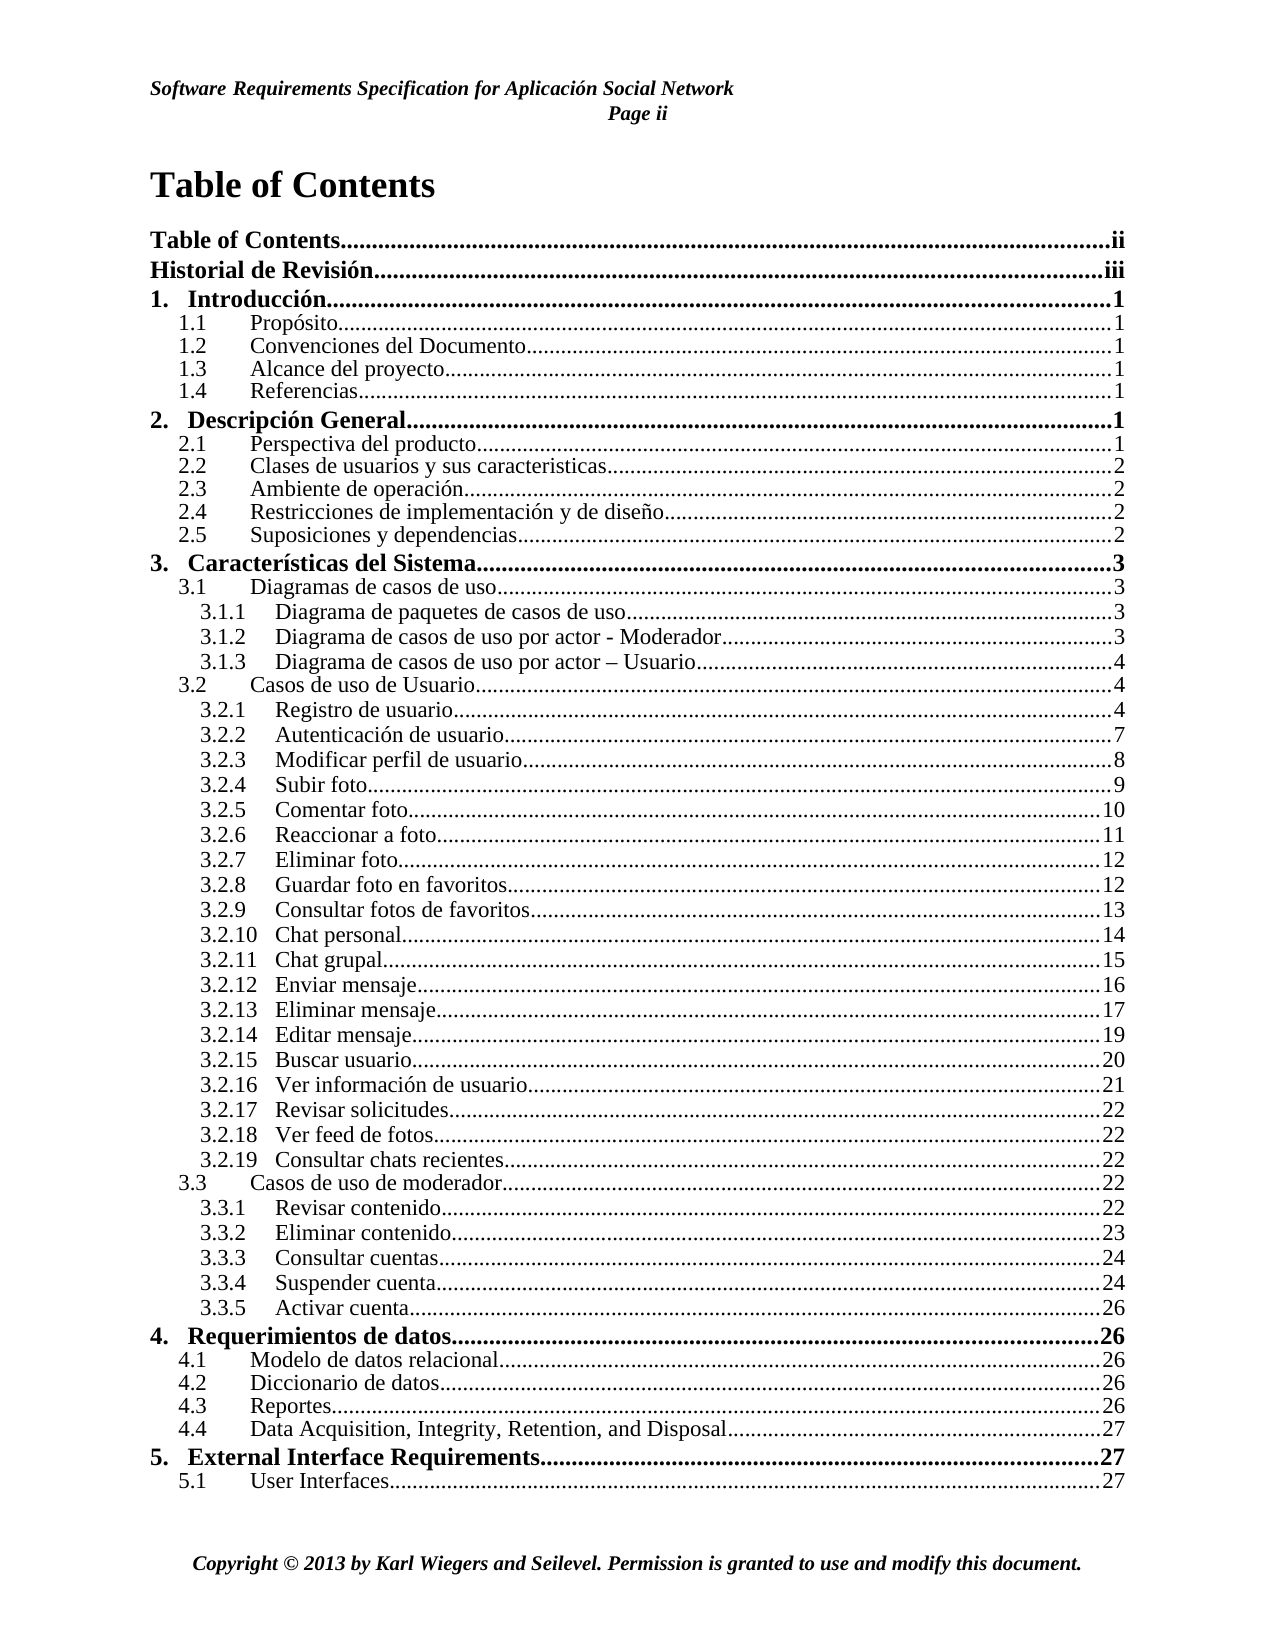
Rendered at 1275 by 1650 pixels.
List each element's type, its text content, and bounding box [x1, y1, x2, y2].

text Historial de Revisión iii [150, 260, 1125, 283]
text 3.2.2 Autenticación de usuario 7 [200, 722, 1125, 747]
text Table of Contents [150, 162, 1125, 206]
text 2.4 Restricciones de implementación y de diseño 2 [178, 501, 1125, 524]
text 3.2.9 Consultar fotos de favoritos 13 [200, 897, 1125, 922]
text 3.1.3 Diagrama de casos de uso por actor – Usuario 4 [200, 649, 1125, 674]
text 3.2.12 Enviar mensaje 16 [200, 972, 1125, 997]
text 3.1.1 Diagrama de paquetes de casos de uso 3 [200, 599, 1125, 624]
text 1.1 Propósito 1 [178, 312, 1125, 335]
text 3.2.19 Consultar chats recientes 22 [200, 1147, 1125, 1172]
text 3.1.2 Diagrama de casos de uso por actor - Moderador 3 [200, 624, 1125, 649]
text 4.4 Data Acquisition, Integrity, Retention, and Disposal 27 [178, 1418, 1125, 1441]
text 3.2.14 Editar mensaje 19 [200, 1022, 1125, 1047]
text 3.2.13 Eliminar mensaje 17 [200, 997, 1125, 1022]
text 1.2 Convenciones del Documento 1 [178, 335, 1125, 358]
text 4.1 Modelo de datos relacional 26 [178, 1349, 1125, 1372]
text 3.3.5 Activar cuenta 26 [200, 1295, 1125, 1320]
text 3.3.3 Consultar cuentas 24 [200, 1245, 1125, 1270]
text 5. External Interface Requirements 27 [150, 1447, 1125, 1470]
text 3.2.11 Chat grupal 15 [200, 947, 1125, 972]
text 3.2.5 Comentar foto 10 [200, 797, 1125, 822]
text 2. Descripción General 1 [150, 410, 1125, 433]
text 3. Características del Sistema 3 [150, 553, 1125, 576]
text 1. Introducción 1 [150, 289, 1125, 312]
text 3.3.1 Revisar contenido 22 [200, 1195, 1125, 1220]
text 3.3.4 Suspender cuenta 24 [200, 1270, 1125, 1295]
text Table of Contents ii [150, 231, 1125, 253]
text 2.2 Clases de usuarios y sus caracteristicas 2 [178, 456, 1125, 478]
text 3.2.1 Registro de usuario 4 [200, 697, 1125, 722]
text 2.1 Perspectiva del producto 1 [178, 433, 1125, 456]
text 3.2.4 Subir foto 9 [200, 772, 1125, 797]
text 3.2.16 Ver información de usuario 21 [200, 1072, 1125, 1097]
text 1.4 Referencias 1 [178, 381, 1125, 403]
text 4.2 Diccionario de datos 26 [178, 1372, 1125, 1395]
text 3.3 Casos de uso de moderador 22 [178, 1172, 1125, 1195]
text 3.2.8 Guardar foto en favoritos 12 [200, 872, 1125, 897]
text 3.2.3 Modificar perfil de usuario 8 [200, 747, 1125, 772]
text 5.1 User Interfaces 27 [178, 1470, 1125, 1493]
text 4.3 Reportes 26 [178, 1395, 1125, 1418]
text 3.2.6 Reaccionar a foto 11 [200, 822, 1125, 847]
text 2.3 Ambiente de operación 2 [178, 478, 1125, 501]
text 3.2.7 Eliminar foto 12 [200, 847, 1125, 872]
text 3.1 Diagramas de casos de uso 3 [178, 576, 1125, 599]
text 3.2.10 Chat personal 14 [200, 922, 1125, 947]
text 3.2 Casos de uso de Usuario 4 [178, 674, 1125, 697]
text 2.5 Suposiciones y dependencias 2 [178, 524, 1125, 547]
text 3.2.18 Ver feed de fotos 22 [200, 1122, 1125, 1147]
text 3.3.2 Eliminar contenido 23 [200, 1220, 1125, 1245]
text 4. Requerimientos de datos 26 [150, 1326, 1125, 1349]
text 3.2.15 Buscar usuario 20 [200, 1047, 1125, 1072]
text 3.2.17 Revisar solicitudes 22 [200, 1097, 1125, 1122]
text 1.3 Alcance del proyecto 1 [178, 358, 1125, 381]
